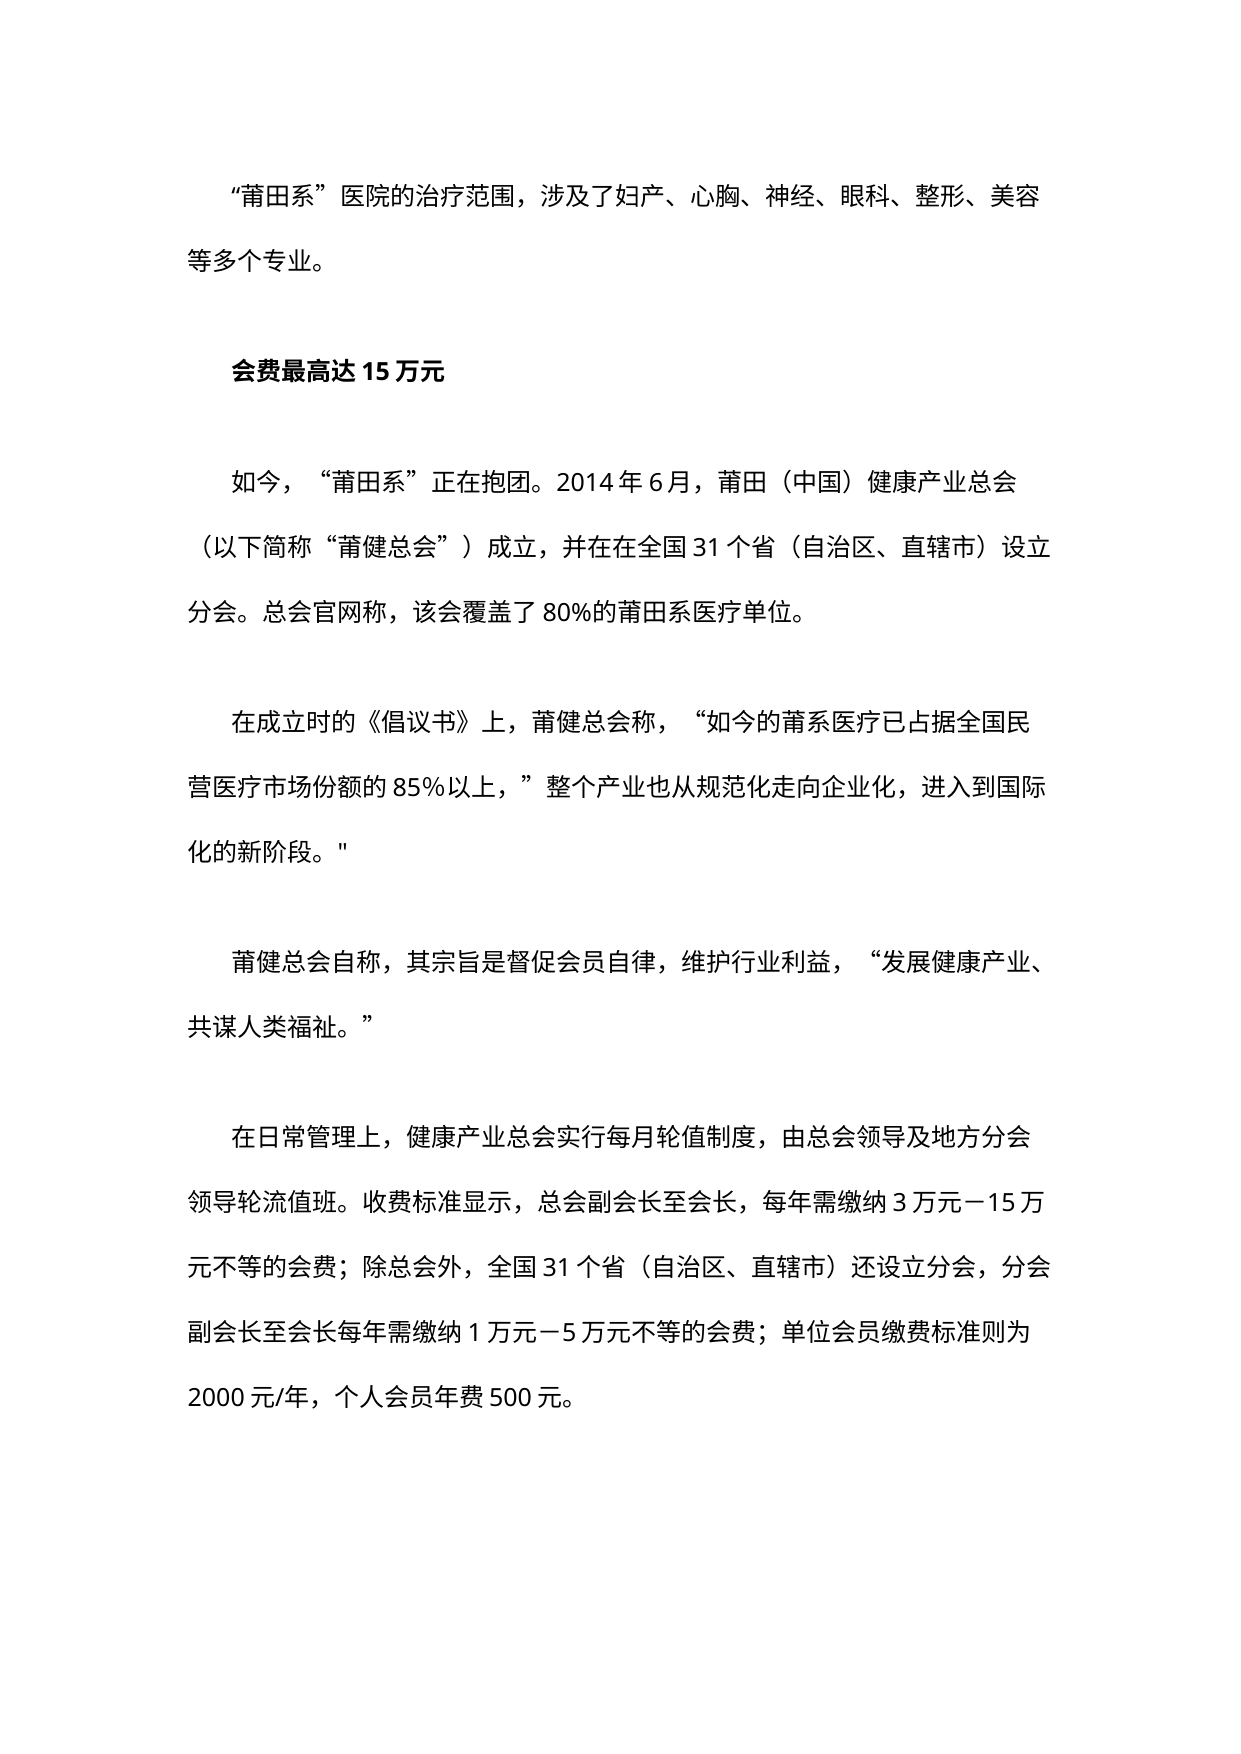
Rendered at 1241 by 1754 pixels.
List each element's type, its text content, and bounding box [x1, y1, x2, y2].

text 莆健总会自称，其宗旨是督促会员自律，维护行业利益，“发展健康产业、共谋人类福祉。” [187, 928, 1053, 1058]
text 会费最高达15万元 [187, 337, 1053, 402]
text 在成立时的《倡议书》上，莆健总会称，“如今的莆系医疗已占据全国民营医疗市场份额的85％以上，”整个产业也从规范化走向企业化，进入到国际化的新阶段。" [187, 688, 1053, 883]
text “莆田系”医院的治疗范围，涉及了妇产、心胸、神经、眼科、整形、美容等多个专业。 [187, 162, 1053, 292]
text 如今，“莆田系”正在抱团。2014年6月，莆田（中国）健康产业总会（以下简称“莆健总会”）成立，并在在全国31个省（自治区、直辖市）设立分会。总会官网称，该会覆盖了80%的莆田系医疗单位。 [187, 448, 1053, 643]
text 在日常管理上，健康产业总会实行每月轮值制度，由总会领导及地方分会领导轮流值班。收费标准显示，总会副会长至会长，每年需缴纳3万元－15万元不等的会费；除总会外，全国31个省（自治区、直辖市）还设立分会，分会副会长至会长每年需缴纳1万元－5万元不等的会费；单位会员缴费标准则为2000元/年，个人会员年费500元。 [187, 1103, 1053, 1428]
